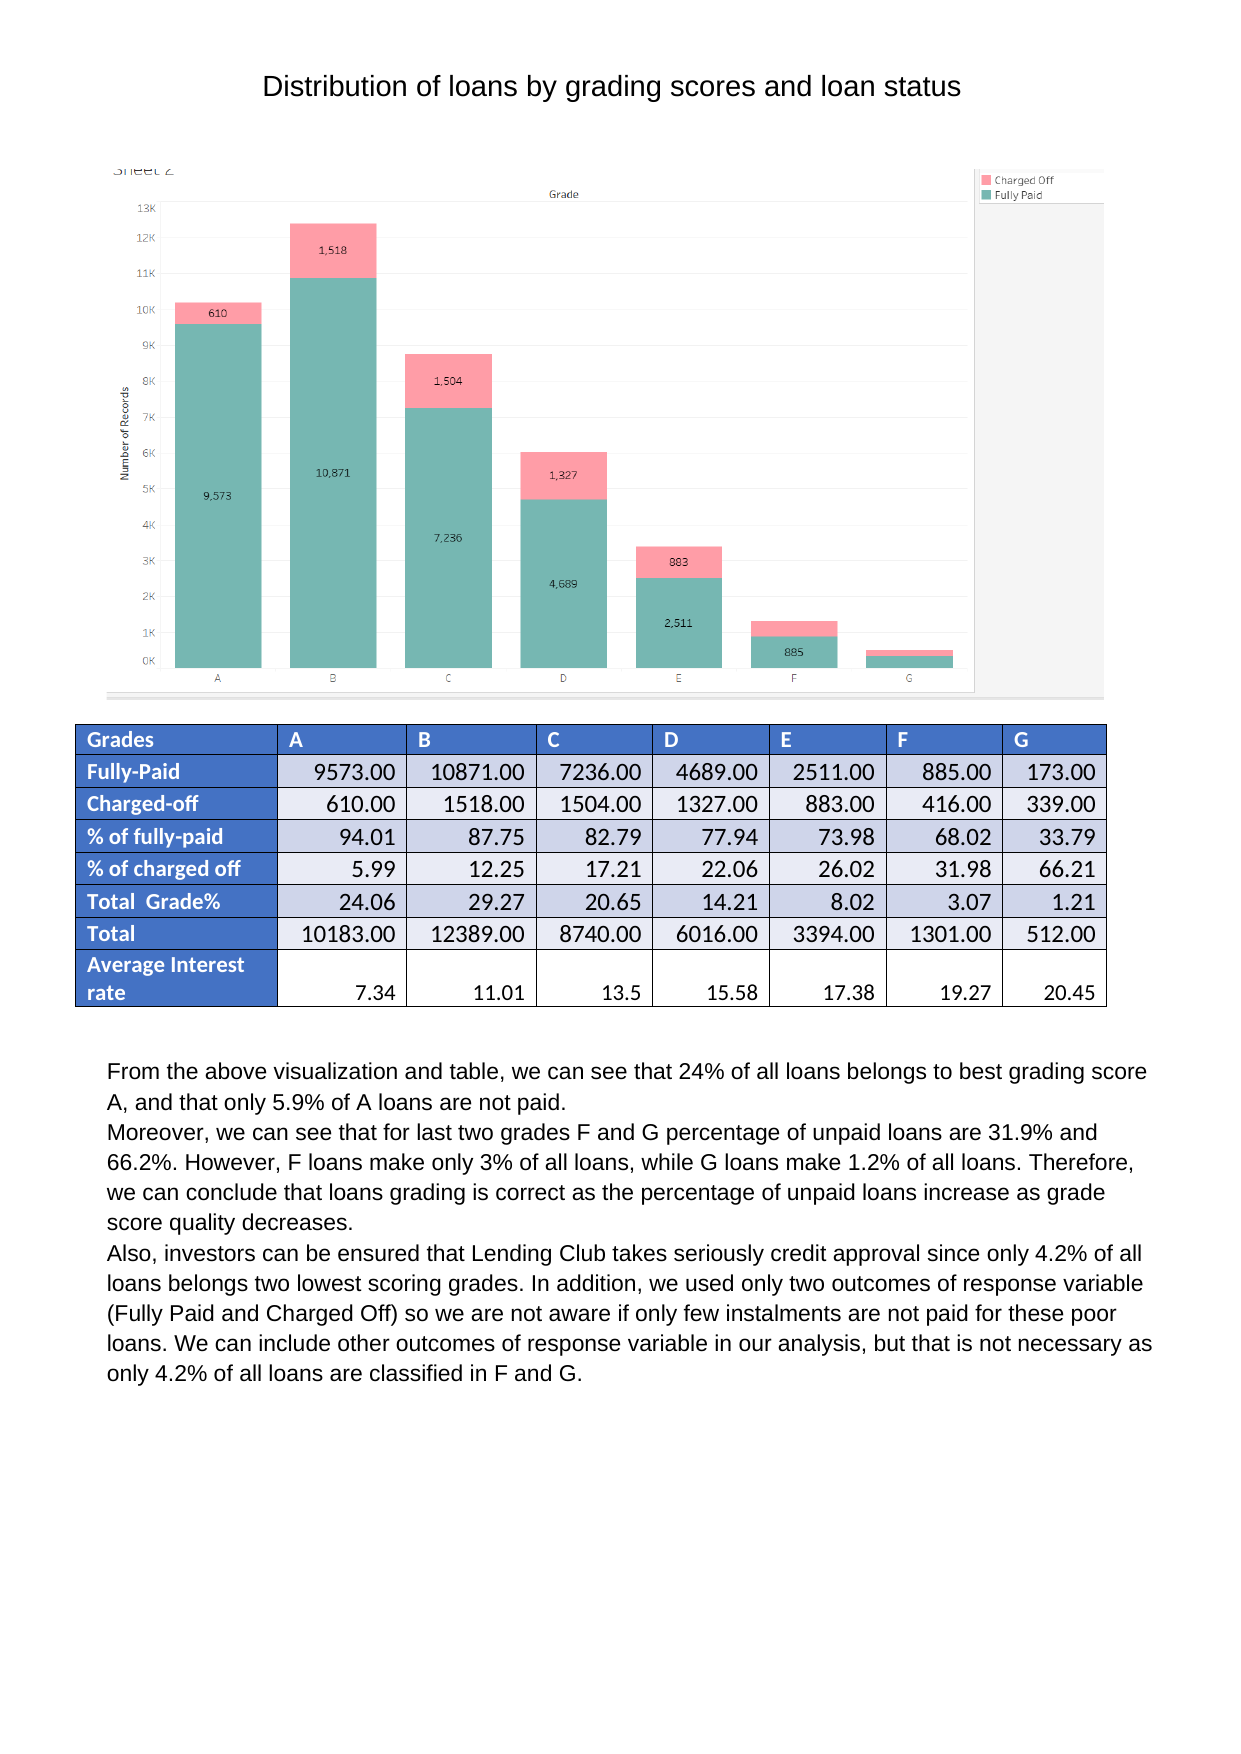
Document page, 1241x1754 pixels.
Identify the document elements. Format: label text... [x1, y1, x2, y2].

table_cell Charged-off [76, 788, 277, 819]
list From the above visualization and table, we can see that 24% of all loans belongs to best grading score A, and that only 5.9% of A loans are not paid. [107, 1058, 1165, 1115]
table_cell % of fully-paid [76, 820, 277, 852]
table_cell 66.21 [1003, 853, 1106, 884]
table_cell 87.75 [407, 820, 536, 852]
table_cell 24.06 [278, 885, 406, 917]
list Also, investors can be ensured that Lending Club takes seriously credit approval since only 4.2% of all loans belongs two lowest scoring grades. In addition, we used only two outcomes of response variable (Fully Paid and Charged Off) so we are not aware if only few instalments are not paid for these poor loans. We can include other outcomes of response variable in our analysis, but that is not necessary as only 4.2% of all loans are classified in F and G. [107, 1239, 1165, 1387]
table_cell 20.65 [537, 885, 652, 917]
table_cell 73.98 [770, 820, 886, 852]
table_cell 7.34 [278, 950, 406, 1006]
table_cell 17.38 [770, 950, 886, 1006]
table_cell 339.00 [1003, 788, 1106, 819]
table_header C [537, 725, 652, 754]
table_header D [653, 725, 769, 754]
table_cell 10183.00 [278, 918, 406, 949]
table_header E [770, 725, 886, 754]
table_cell 8740.00 [537, 918, 652, 949]
table_cell 82.79 [537, 820, 652, 852]
table_cell 12389.00 [407, 918, 536, 949]
table_cell 512.00 [1003, 918, 1106, 949]
table_cell 12.25 [407, 853, 536, 884]
table_cell Fully-Paid [76, 755, 277, 787]
table_cell 416.00 [887, 788, 1002, 819]
table_cell 11.01 [407, 950, 536, 1006]
table_cell 3394.00 [770, 918, 886, 949]
table_cell 7236.00 [537, 755, 652, 787]
table_cell 13.5 [537, 950, 652, 1006]
table_cell Total [76, 918, 277, 949]
table_cell 17.21 [537, 853, 652, 884]
table_cell 77.94 [653, 820, 769, 852]
table_header G [1003, 725, 1106, 754]
table_header B [407, 725, 536, 754]
table_cell 68.02 [887, 820, 1002, 852]
table_cell 10871.00 [407, 755, 536, 787]
table_cell 1.21 [1003, 885, 1106, 917]
table_cell 19.27 [887, 950, 1002, 1006]
table_cell 31.98 [887, 853, 1002, 884]
table_cell 20.45 [1003, 950, 1106, 1006]
table_cell 33.79 [1003, 820, 1106, 852]
table_cell 8.02 [770, 885, 886, 917]
table_cell 1518.00 [407, 788, 536, 819]
table_cell Total Grade% [76, 885, 277, 917]
table_cell 94.01 [278, 820, 406, 852]
table_cell 26.02 [770, 853, 886, 884]
table_cell 3.07 [887, 885, 1002, 917]
table_cell 6016.00 [653, 918, 769, 949]
table_cell 29.27 [407, 885, 536, 917]
table_cell 2511.00 [770, 755, 886, 787]
table_cell 610.00 [278, 788, 406, 819]
table_cell 1504.00 [537, 788, 652, 819]
table_header Grades [76, 725, 277, 754]
table_cell 885.00 [887, 755, 1002, 787]
table_cell 9573.00 [278, 755, 406, 787]
table_cell 1301.00 [887, 918, 1002, 949]
table_cell % of charged off [76, 853, 277, 884]
table_cell 15.58 [653, 950, 769, 1006]
picture [106, 169, 1104, 700]
table_cell 22.06 [653, 853, 769, 884]
table_cell 883.00 [770, 788, 886, 819]
list Moreover, we can see that for last two grades F and G percentage of unpaid loans are 31.9% and 66.2%. However, F loans make only 3% of all loans, while G loans make 1.2% of all loans. Therefore, we can conclude that loans grading is correct as the percentage of unpaid loans increase as grade score quality decreases. [107, 1119, 1165, 1236]
table_cell 5.99 [278, 853, 406, 884]
table_cell Average Interest rate [76, 950, 277, 1006]
table_header F [887, 725, 1002, 754]
table_cell 14.21 [653, 885, 769, 917]
table_header A [278, 725, 406, 754]
table_cell 1327.00 [653, 788, 769, 819]
table_cell 173.00 [1003, 755, 1106, 787]
table_cell 4689.00 [653, 755, 769, 787]
